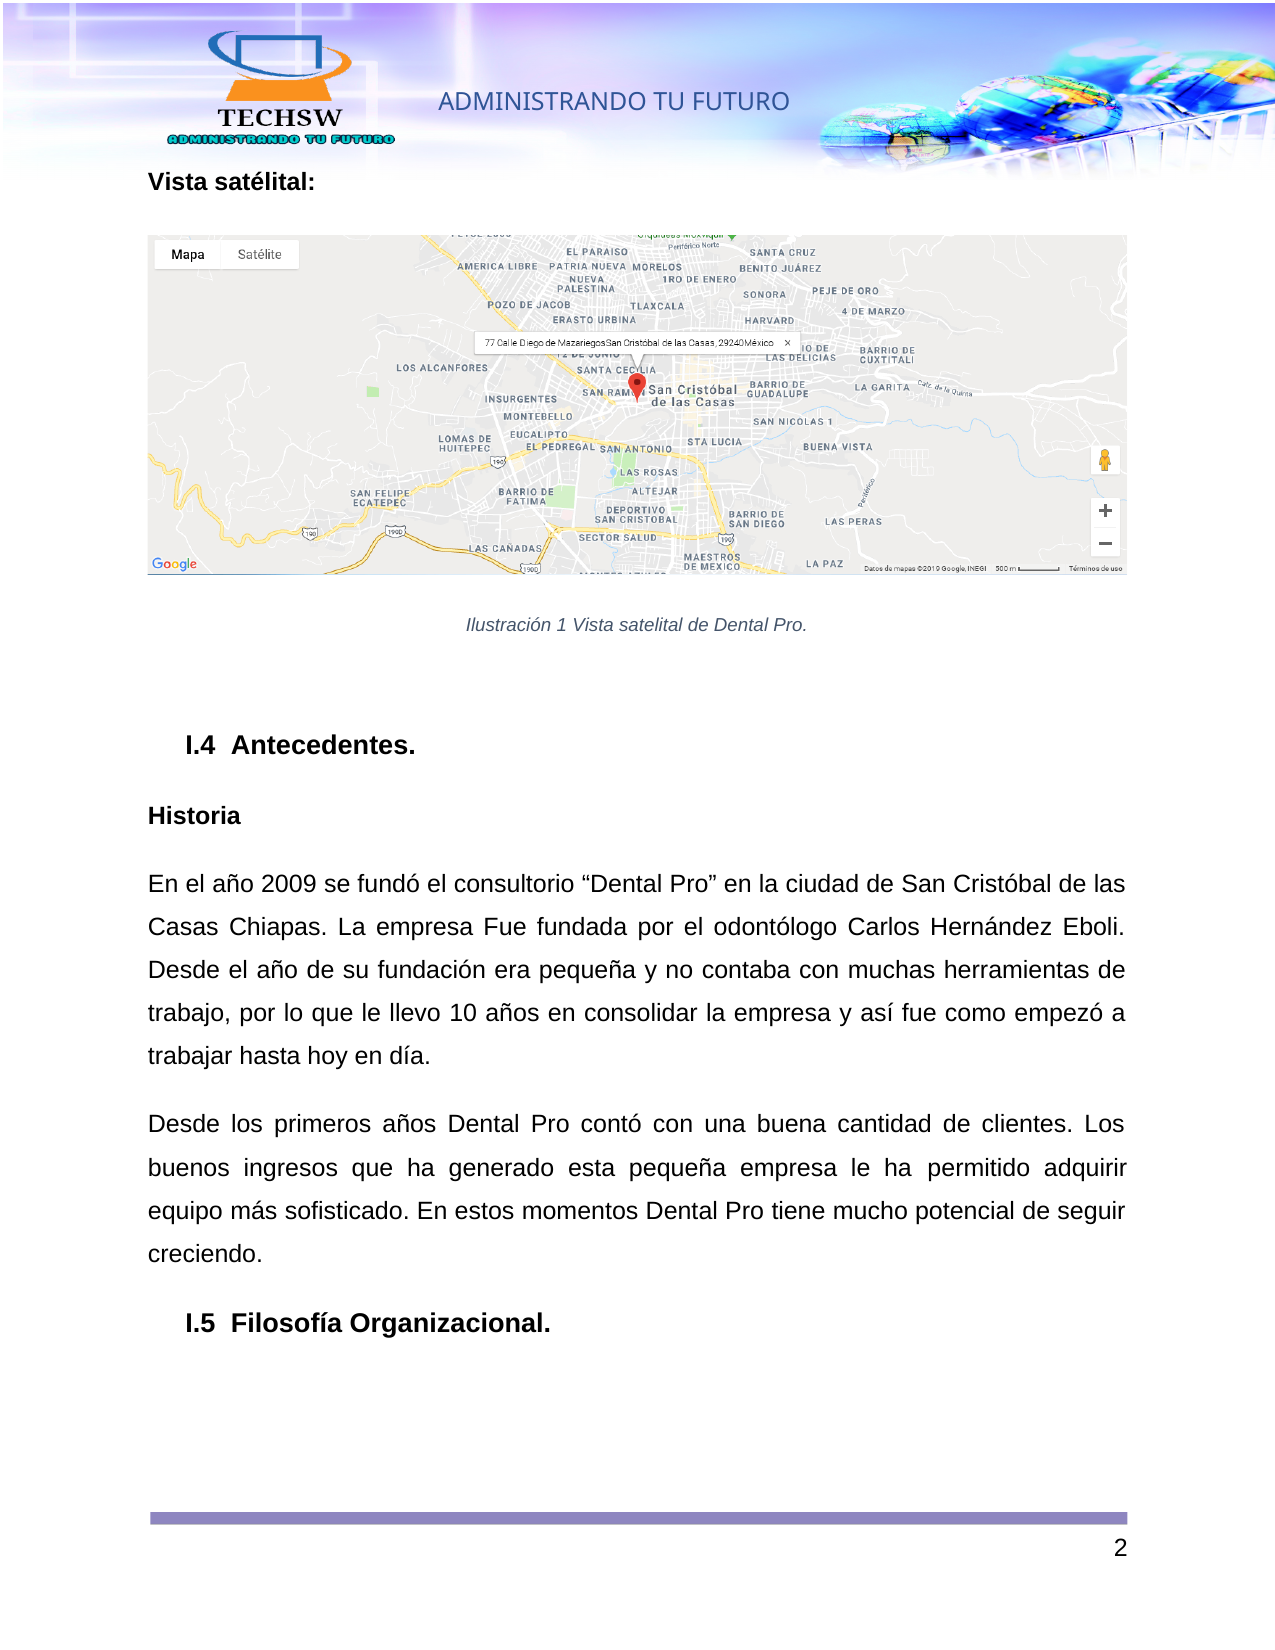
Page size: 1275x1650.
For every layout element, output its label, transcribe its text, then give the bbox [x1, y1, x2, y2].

text Vista satélital: [148, 167, 1127, 196]
picture [147, 235, 1128, 575]
text Historia [148, 801, 1127, 829]
picture [150, 1512, 1128, 1526]
text Desde los primeros años Dental Pro contó con una buena cantidad de clientes. Los buenos ingresos que ha generado esta pequeña empresa le ha permitido adquirir equipo más sofisticado. En estos momentos Dental Pro tiene mucho potencial de seguir creciendo. [148, 1109, 1127, 1268]
subtitle Filosofía Organizacional. [185, 1307, 1127, 1338]
picture [3, 3, 1275, 180]
text En el año 2009 se fundó el consultorio “Dental Pro” en la ciudad de San Cristóbal de las Casas Chiapas. La empresa Fue fundada por el odontólogo Carlos Hernández Eboli. Desde el año de su fundación era pequeña y no contaba con muchas herramientas de trabajo, por lo que le llevo 10 años en consolidar la empresa y así fue como empezó a trabajar hasta hoy en día. [148, 869, 1127, 1070]
text Ilustración 1 Vista satelital de Dental Pro. [148, 614, 1127, 636]
subtitle Antecedentes. [185, 729, 1127, 760]
